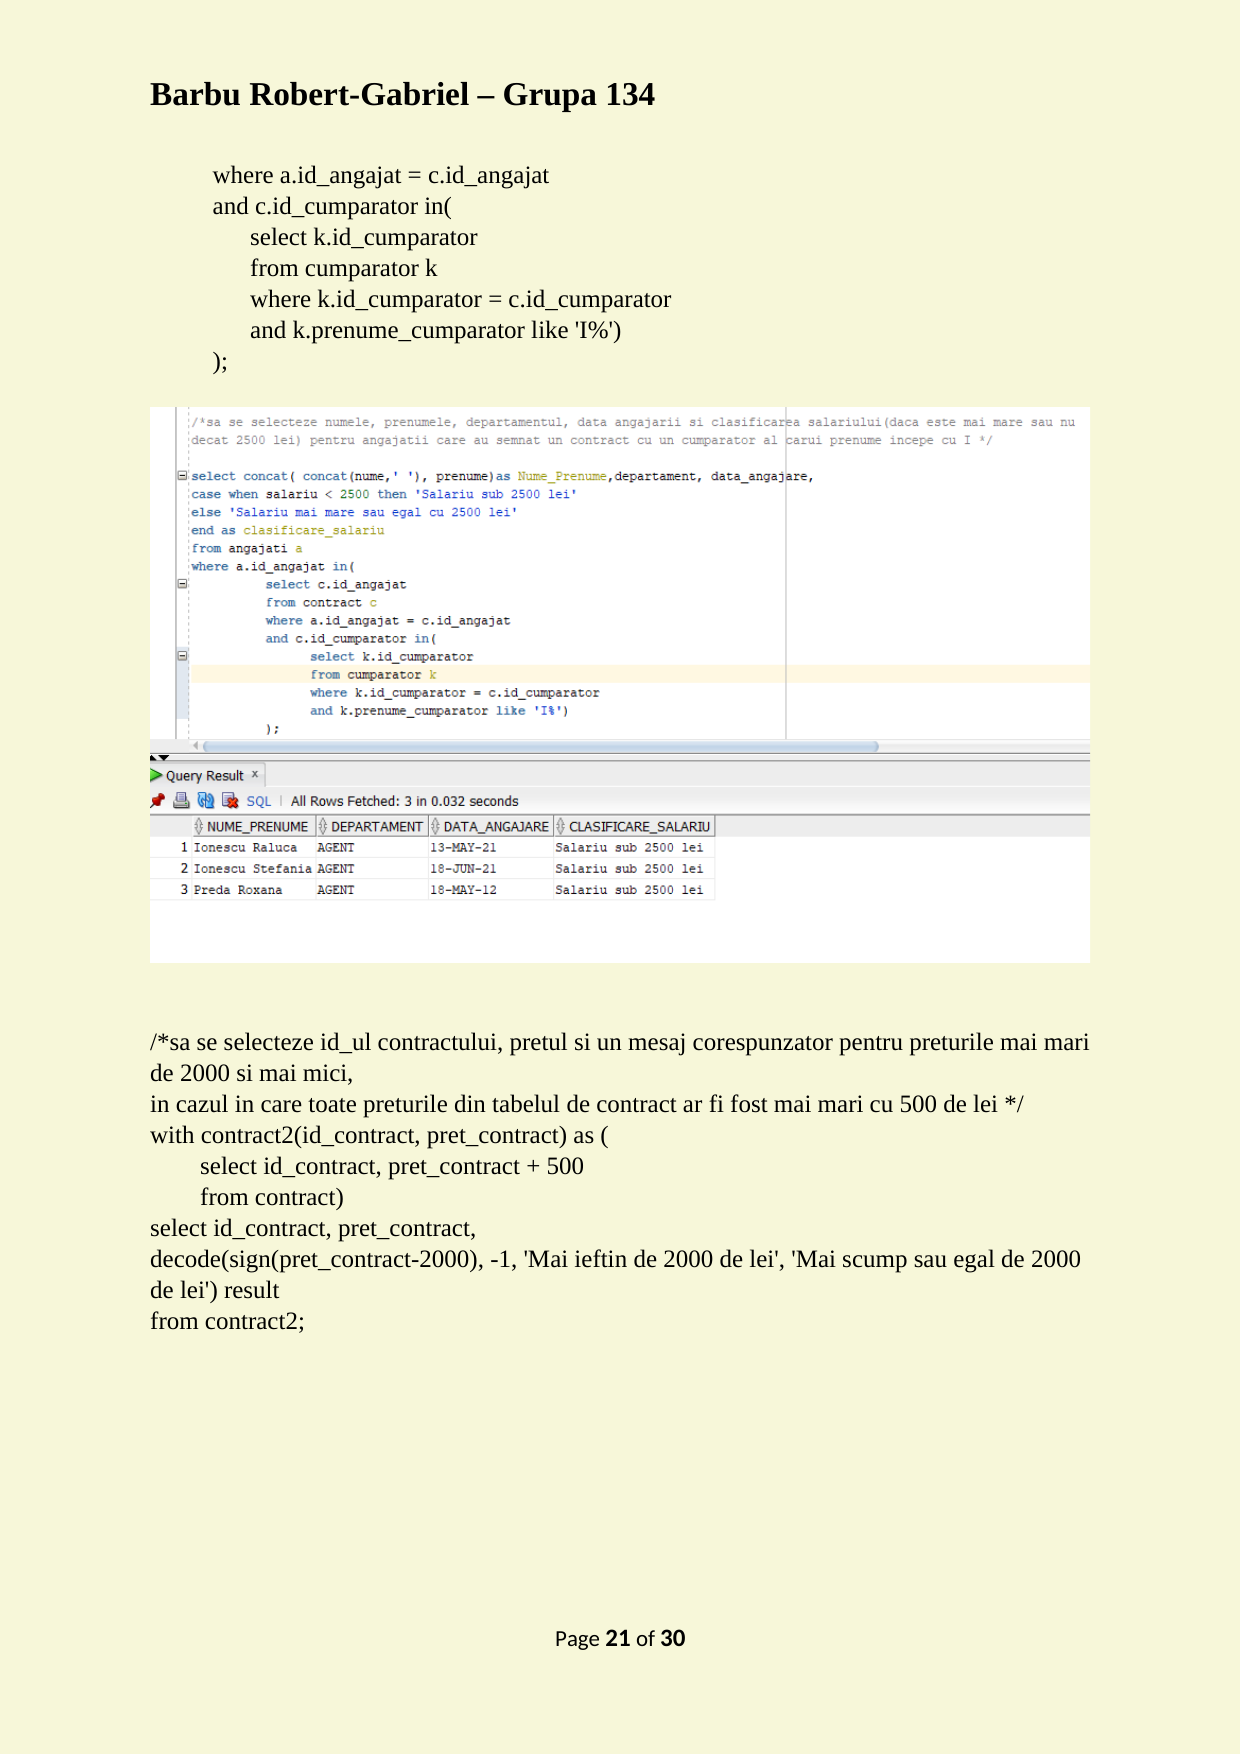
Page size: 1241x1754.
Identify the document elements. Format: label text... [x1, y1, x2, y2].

text decode(sign(pret_contract-2000), -1, 'Mai ieftin de 2000 de lei', 'Mai scump sau egal de 2000 de lei') result [150, 1244, 1090, 1304]
picture [150, 407, 1091, 963]
text select k.id_cumparator [150, 222, 1090, 251]
text from cumparator k [150, 253, 1090, 282]
text select id_contract, pret_contract, [150, 1213, 1090, 1242]
text and k.prenume_cumparator like 'I%') [150, 315, 1090, 344]
text with contract2(id_contract, pret_contract) as ( [150, 1120, 1090, 1149]
text select id_contract, pret_contract + 500 [150, 1151, 1090, 1180]
text and c.id_cumparator in( [150, 191, 1090, 219]
text where k.id_cumparator = c.id_cumparator [150, 284, 1090, 313]
text where a.id_angajat = c.id_angajat [150, 160, 1090, 188]
text from contract2; [150, 1306, 1090, 1335]
text ); [150, 346, 1090, 375]
text in cazul in care toate preturile din tabelul de contract ar fi fost mai mari cu 500 de lei */ [150, 1089, 1090, 1118]
text from contract) [150, 1182, 1090, 1211]
text /*sa se selecteze id_ul contractului, pretul si un mesaj corespunzator pentru preturile mai mari de 2000 si mai mici, [150, 1027, 1090, 1087]
